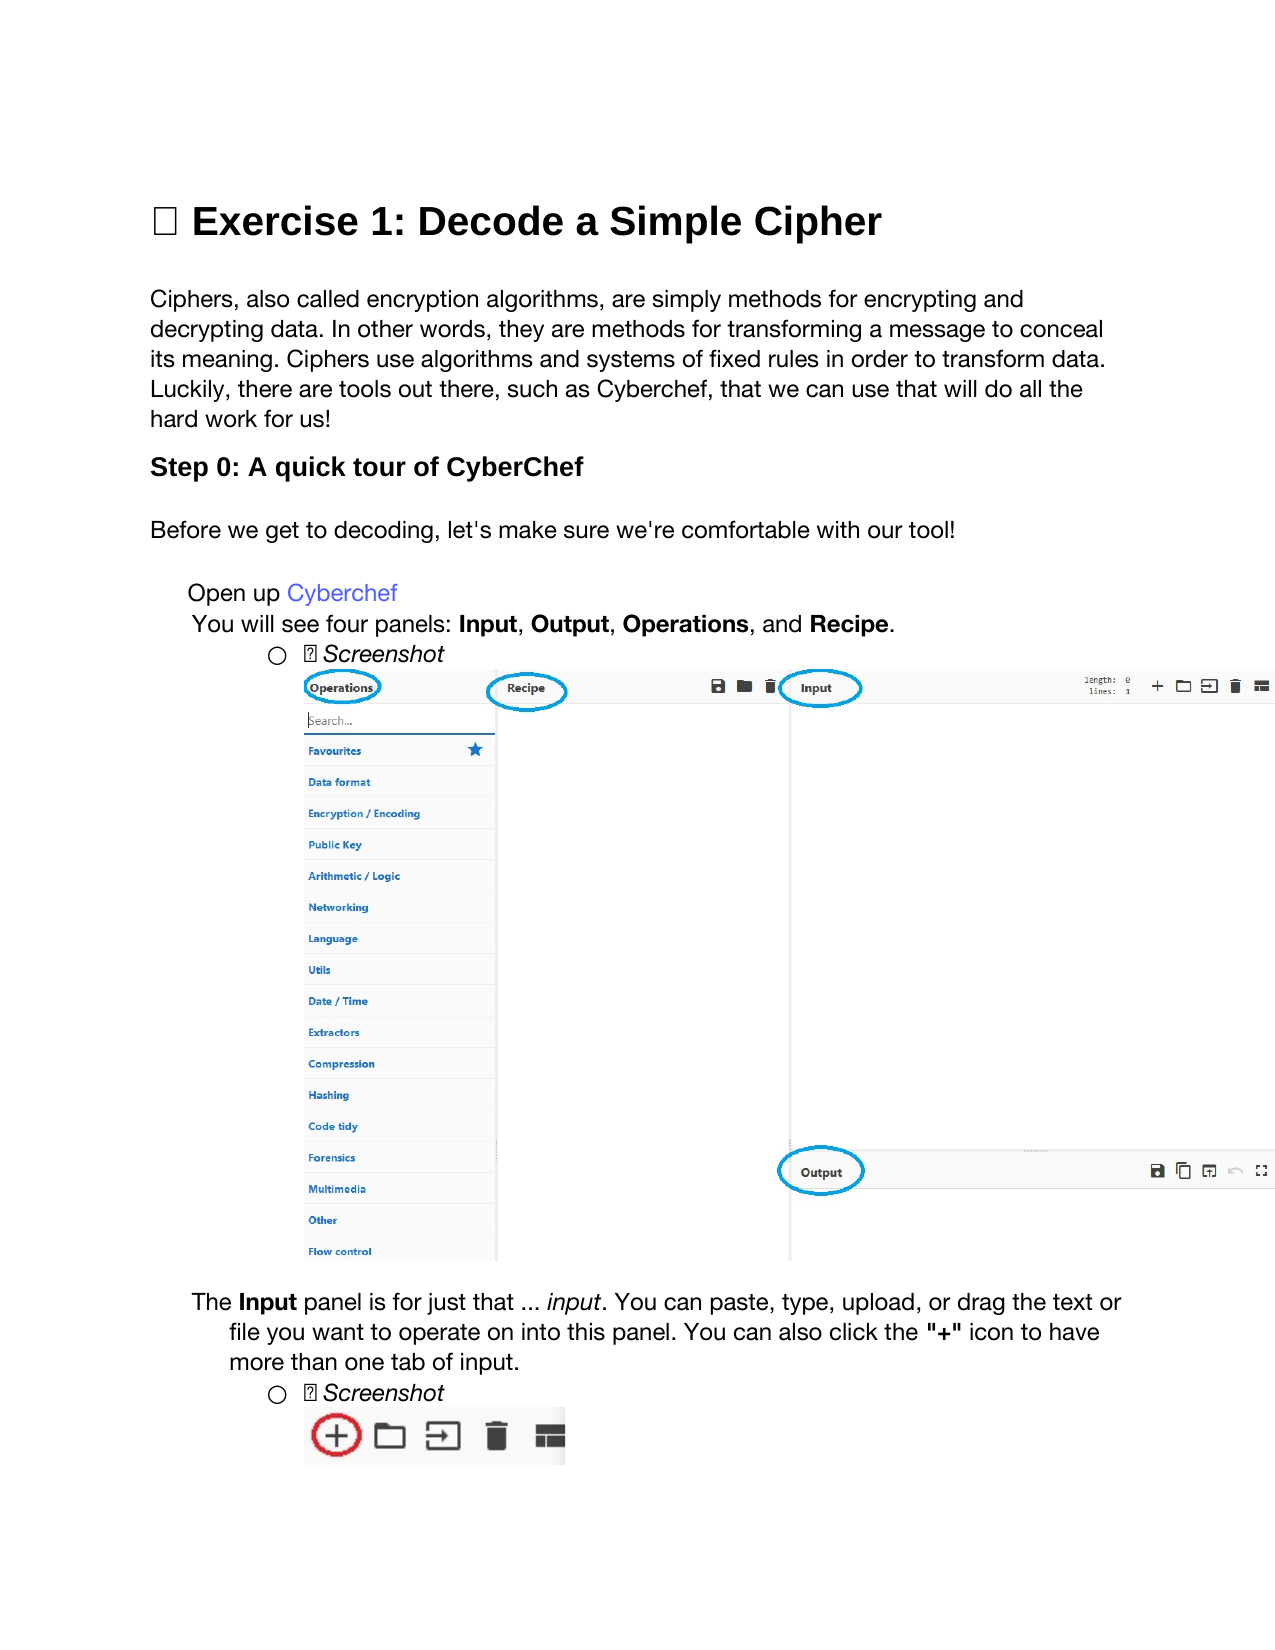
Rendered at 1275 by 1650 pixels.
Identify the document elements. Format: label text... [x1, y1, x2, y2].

picture [304, 1407, 565, 1465]
list You will see four panels: Input, Output, Operations, and Recipe. [192, 609, 1125, 639]
subtitle Step 0: A quick tour of CyberChef [150, 451, 1125, 483]
picture [304, 669, 1275, 1261]
text Before we get to decoding, let's make sure we're comfortable with our tool! [150, 515, 1125, 545]
picture [307, 672, 377, 700]
list The Input panel is for just that ... input. You can paste, type, upload, or drag the text or file you want to operate on into this panel. You can also click the "+" icon to have more than one tab of input. [192, 1287, 1125, 1378]
subtitle 👥 Exercise 1: Decode a Simple Cipher [150, 197, 1125, 244]
list 📸 Screenshot [267, 1378, 1125, 1464]
picture [304, 669, 330, 680]
picture [782, 672, 859, 704]
text Ciphers, also called encryption algorithms, are simply methods for encrypting and decrypting data. In other words, they are methods for transforming a message to conceal its meaning. Ciphers use algorithms and systems of fixed rules in order to transform data. Luckily, there are tools out there, such as Cyberchef, that we can use that will do all the hard work for us! [150, 284, 1125, 435]
list Open up Cyberchef [187, 578, 1125, 609]
